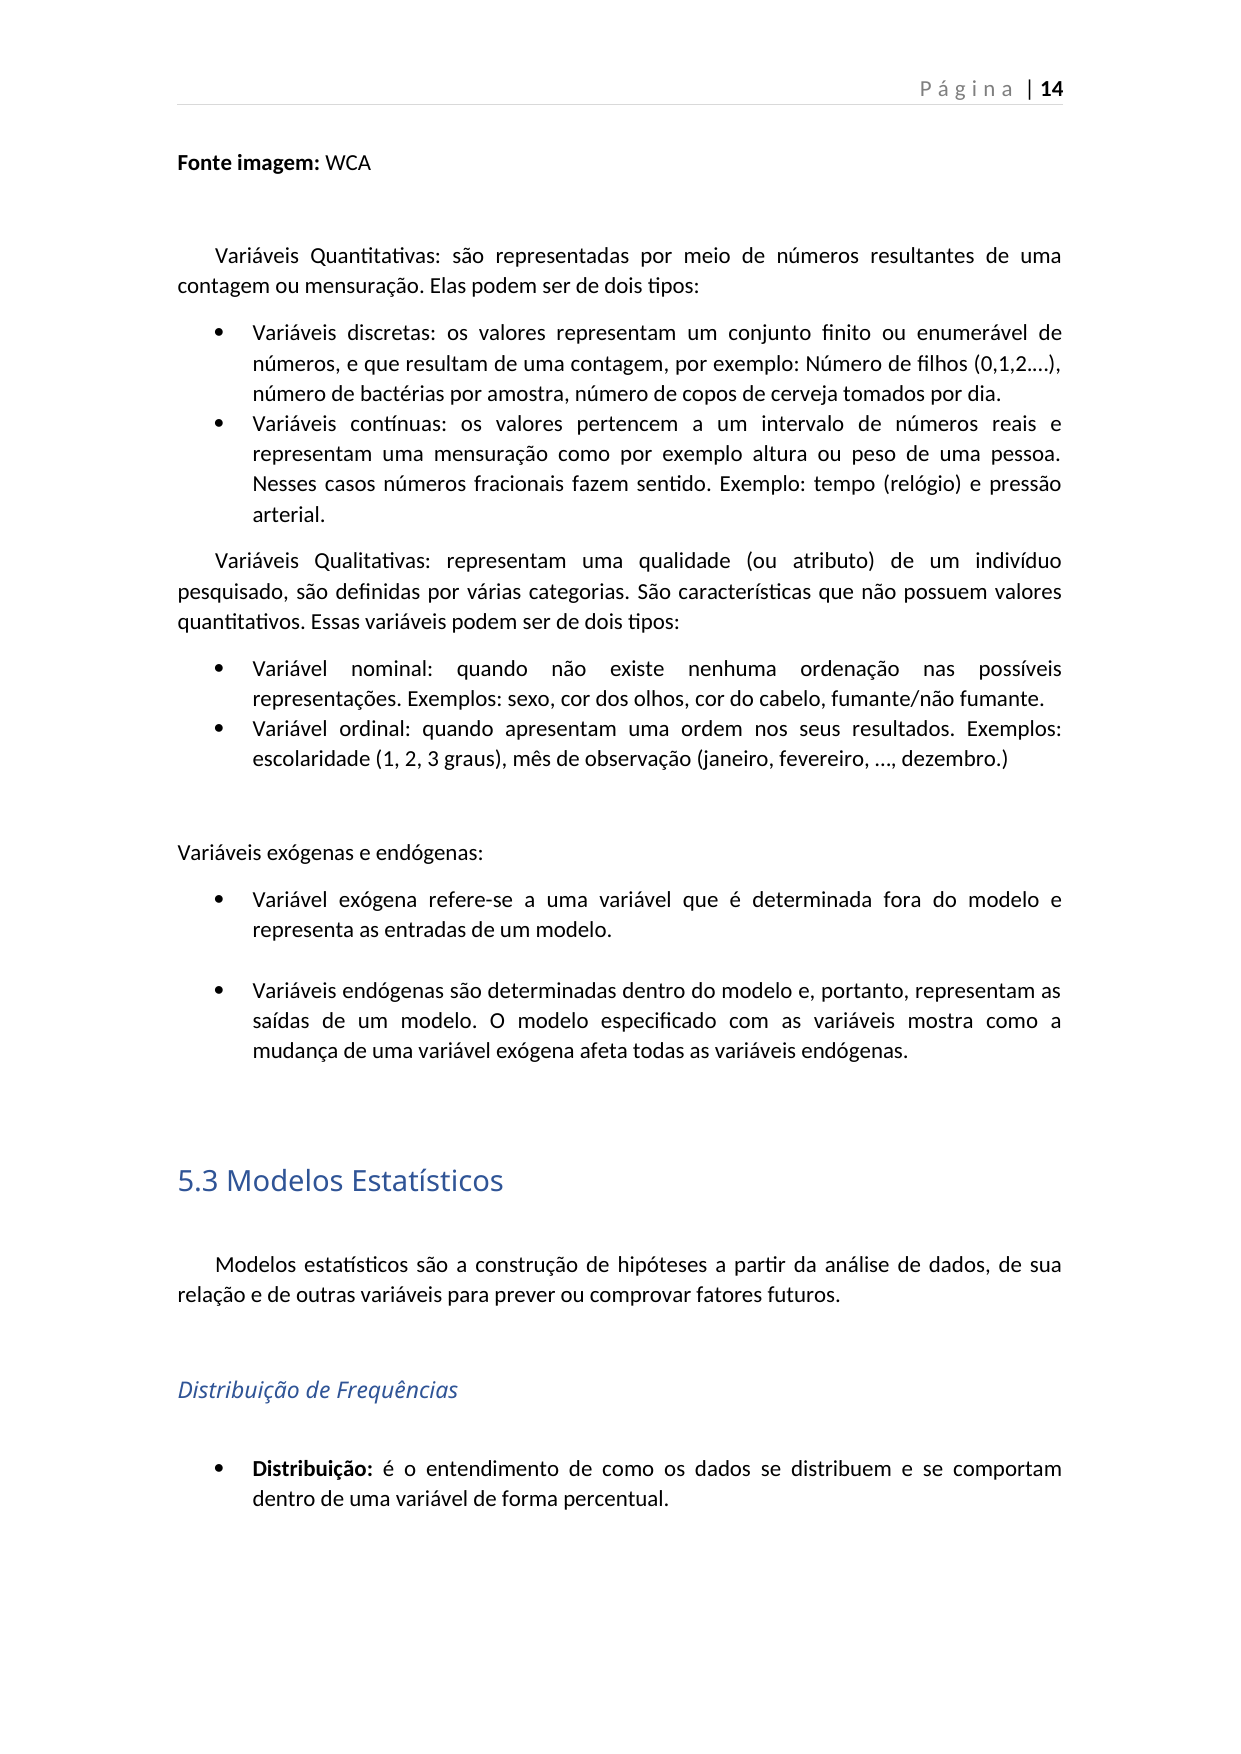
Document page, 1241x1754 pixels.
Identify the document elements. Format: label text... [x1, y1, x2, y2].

subtitle Distribuição de Frequências [177, 1374, 1063, 1405]
list Variáveis endógenas são determinadas dentro do modelo e, portanto, representam as saídas de um modelo. O modelo especificado com as variáveis mostra como a mudança de uma variável exógena afeta todas as variáveis endógenas. [215, 976, 1063, 1064]
text Modelos estatísticos são a construção de hipóteses a partir da análise de dados, de sua relação e de outras variáveis para prever ou comprovar fatores futuros. [177, 1250, 1063, 1308]
text Variáveis Quantitativas: são representadas por meio de números resultantes de uma contagem ou mensuração. Elas podem ser de dois tipos: [177, 241, 1063, 299]
list Variável nominal: quando não existe nenhuma ordenação nas possíveis representações. Exemplos: sexo, cor dos olhos, cor do cabelo, fumante/não fumante. [215, 654, 1063, 712]
list Variável exógena refere-se a uma variável que é determinada fora do modelo e representa as entradas de um modelo. [215, 885, 1063, 943]
list Variáveis contínuas: os valores pertencem a um intervalo de números reais e representam uma mensuração como por exemplo altura ou peso de uma pessoa. Nesses casos números fracionais fazem sentido. Exemplo: tempo (relógio) e pressão arterial. [215, 409, 1063, 528]
text Fonte imagem: WCA [177, 148, 1063, 176]
text Variáveis Qualitativas: representam uma qualidade (ou atributo) de um indivíduo pesquisado, são definidas por várias categorias. São características que não possuem valores quantitativos. Essas variáveis podem ser de dois tipos: [177, 547, 1063, 635]
list Variável ordinal: quando apresentam uma ordem nos seus resultados. Exemplos: escolaridade (1, 2, 3 graus), mês de observação (janeiro, fevereiro, …, dezembro.) [215, 714, 1063, 772]
text Variáveis exógenas e endógenas: [177, 838, 1063, 866]
subtitle 5.3 Modelos Estatísticos [177, 1160, 1063, 1200]
list Distribuição: é o entendimento de como os dados se distribuem e se comportam dentro de uma variável de forma percentual. [215, 1454, 1063, 1513]
list Variáveis discretas: os valores representam um conjunto finito ou enumerável de números, e que resultam de uma contagem, por exemplo: Número de filhos (0,1,2.…), número de bactérias por amostra, número de copos de cerveja tomados por dia. [215, 318, 1063, 407]
